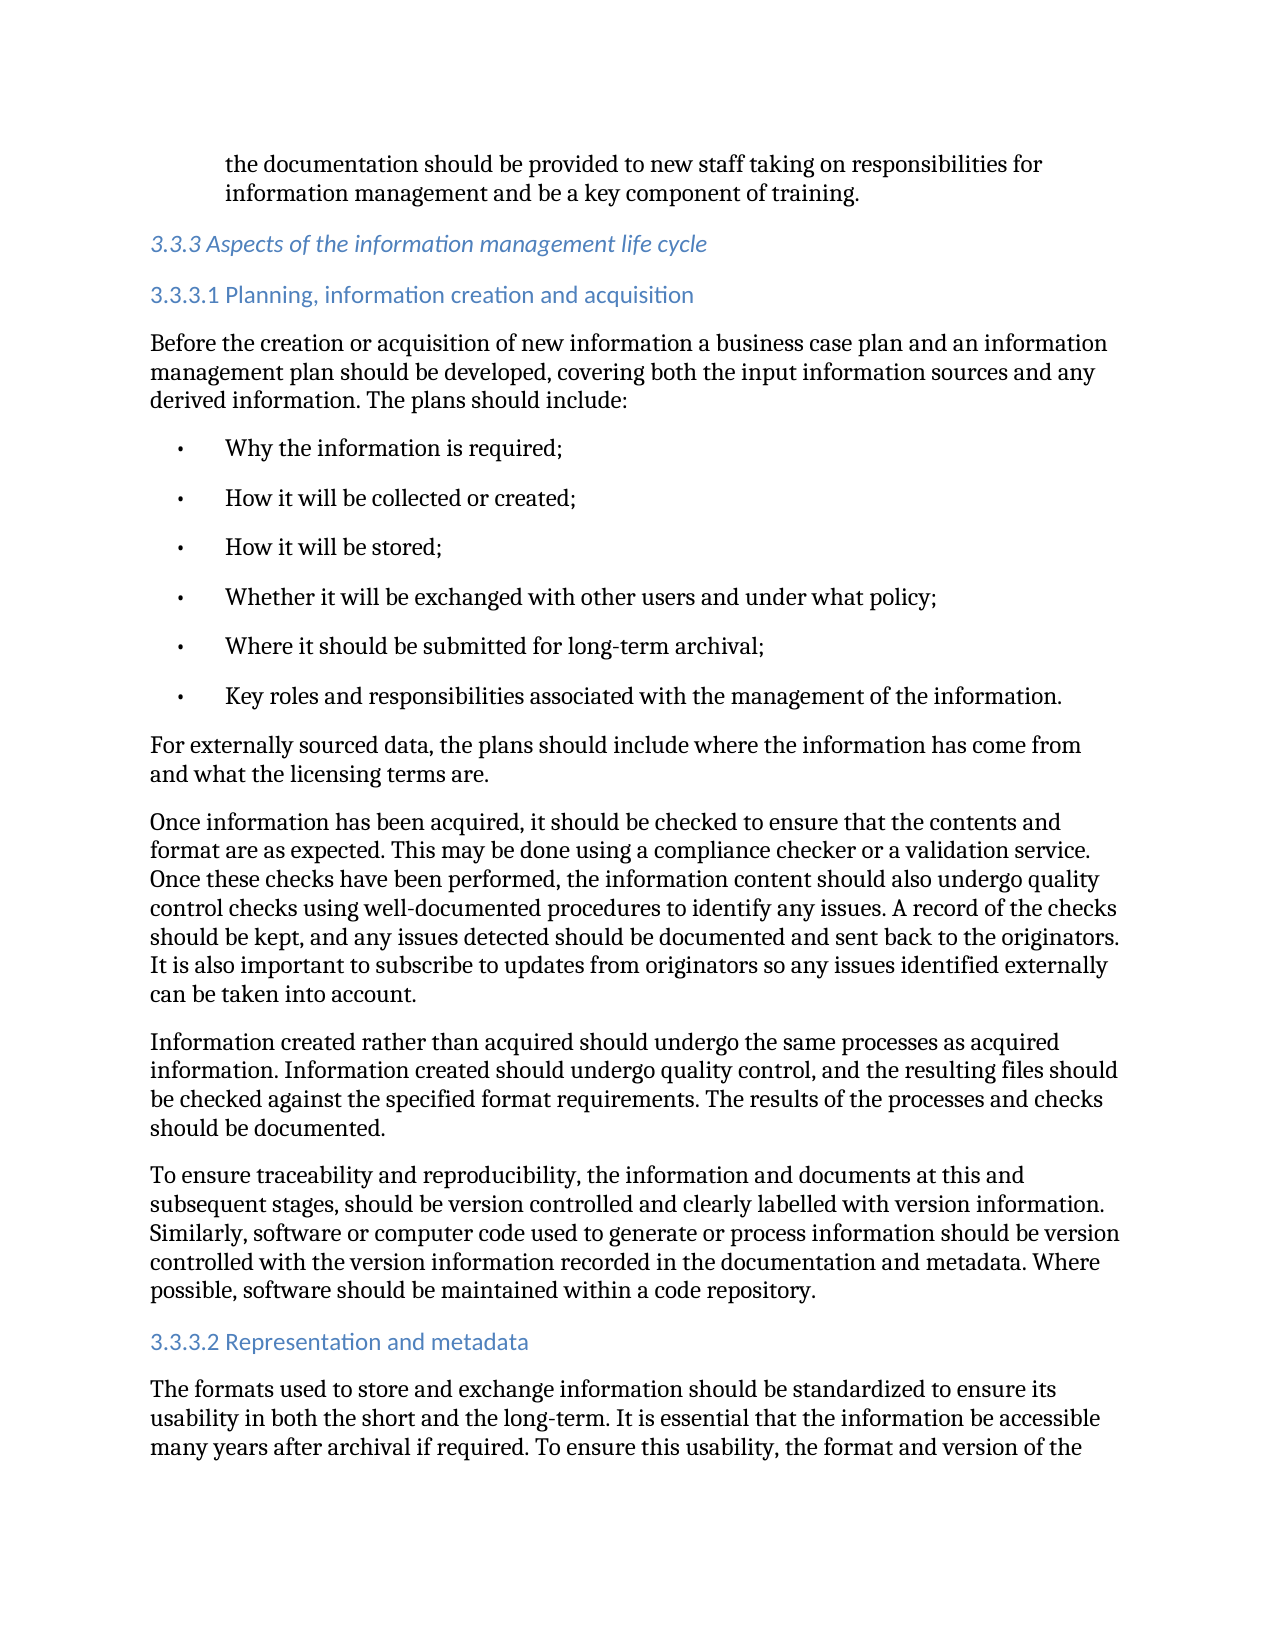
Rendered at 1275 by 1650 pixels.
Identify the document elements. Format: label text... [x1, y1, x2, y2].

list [175, 150, 1125, 207]
text Information created rather than acquired should undergo the same processes as acquired information. Information created should undergo quality control, and the resulting files should be checked against the specified format requirements. The results of the processes and checks should be documented. [150, 1028, 1125, 1143]
text To ensure traceability and reproducibility, the information and documents at this and subsequent stages, should be version controlled and clearly labelled with version information. Similarly, software or computer code used to generate or process information should be version controlled with the version information recorded in the documentation and metadata. Where possible, software should be maintained within a code repository. [150, 1161, 1125, 1305]
list How it will be stored; [175, 533, 1125, 562]
list Whether it will be exchanged with other users and under what policy; [175, 583, 1125, 611]
list Key roles and responsibilities associated with the management of the information. [175, 682, 1125, 711]
list How it will be collected or created; [175, 483, 1125, 512]
list Why the information is required; [175, 434, 1125, 463]
text Before the creation or acquisition of new information a business case plan and an information management plan should be developed, covering both the input information sources and any derived information. The plans should include: [150, 329, 1125, 415]
subtitle 3.3.3 Aspects of the information management life cycle [150, 228, 1125, 259]
subtitle 3.3.3.2 Representation and metadata [150, 1326, 1125, 1357]
list Where it should be submitted for long-term archival; [175, 632, 1125, 661]
text For externally sourced data, the plans should include where the information has come from and what the licensing terms are. [150, 731, 1125, 789]
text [150, 1375, 1125, 1462]
subtitle 3.3.3.1 Planning, information creation and acquisition [150, 280, 1125, 310]
text Once information has been acquired, it should be checked to ensure that the contents and format are as expected. This may be done using a compliance checker or a validation service. Once these checks have been performed, the information content should also undergo quality control checks using well-documented procedures to identify any issues. A record of the checks should be kept, and any issues detected should be documented and sent back to the originators. It is also important to subscribe to updates from originators so any issues identified externally can be taken into account. [150, 808, 1125, 1009]
